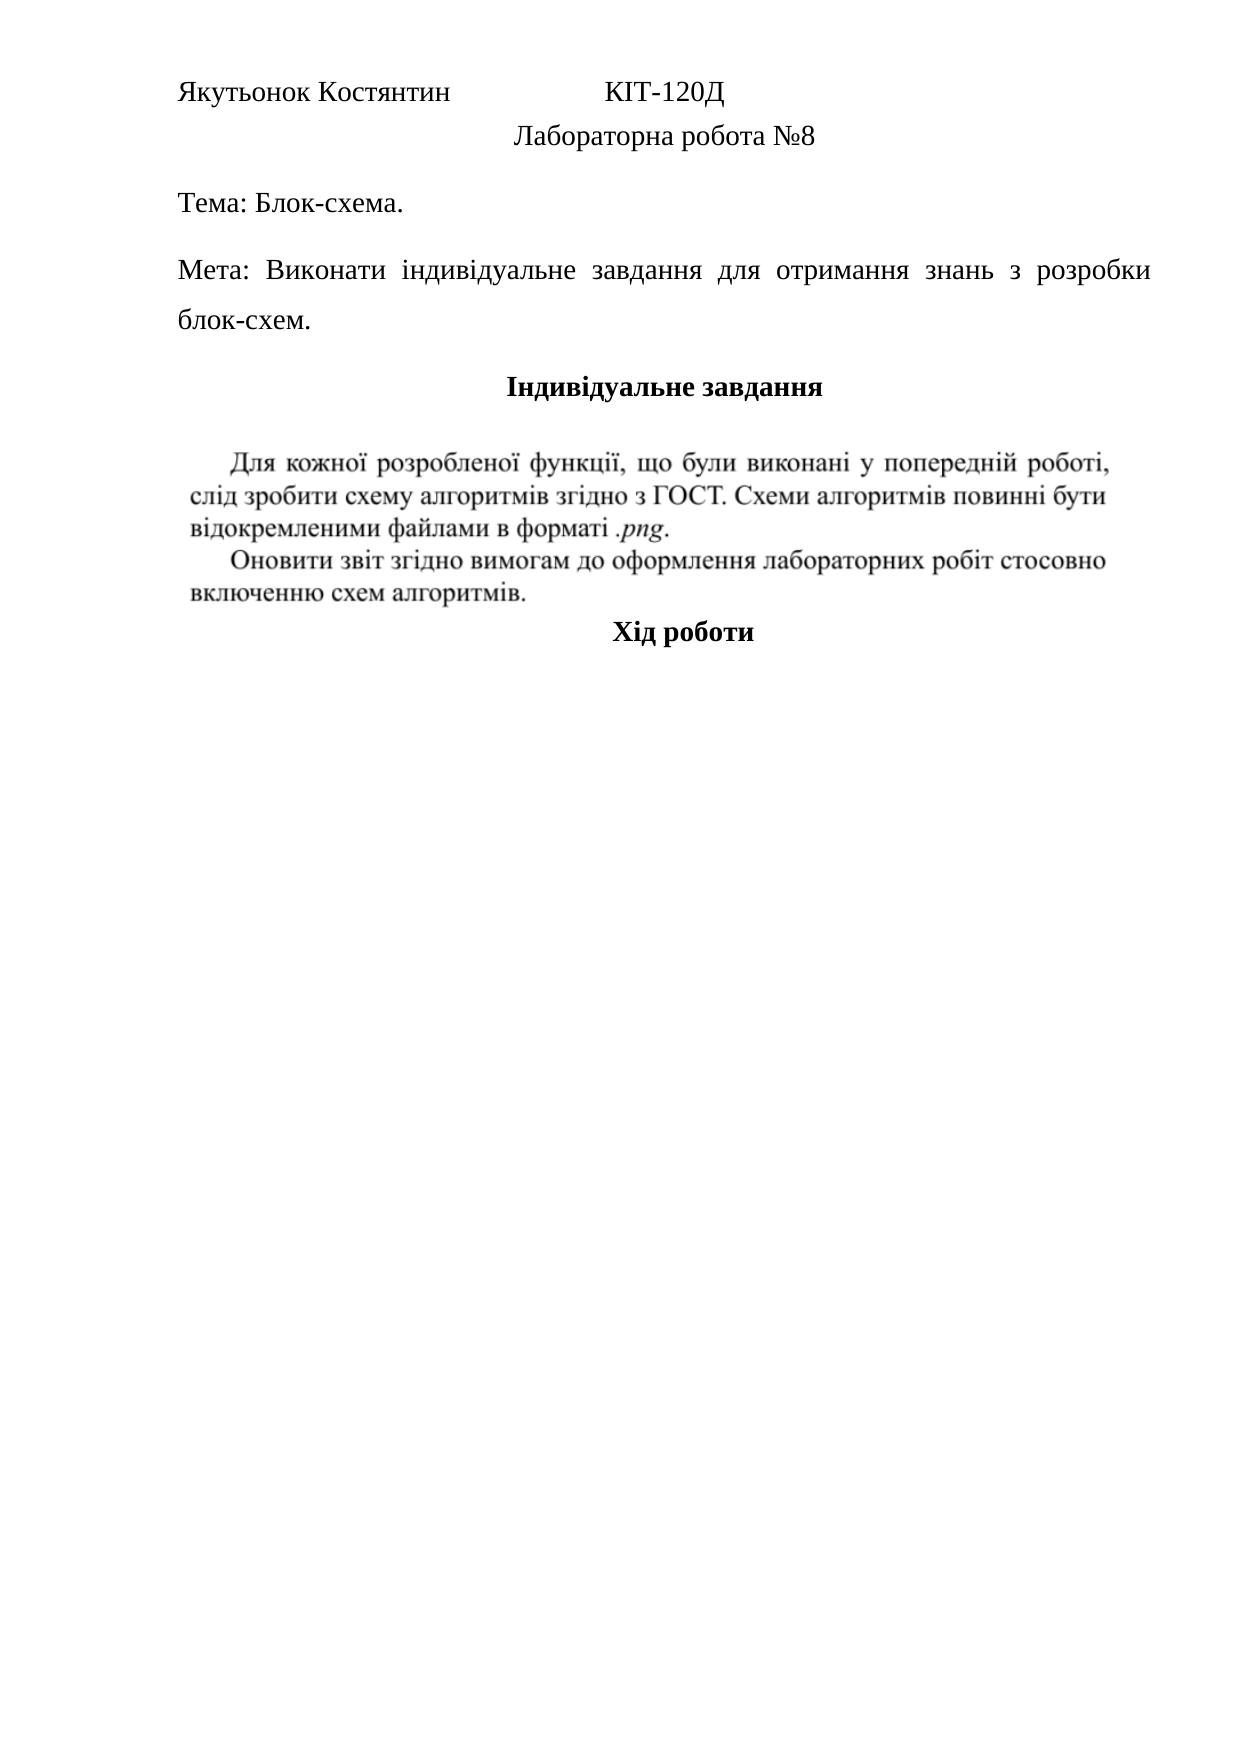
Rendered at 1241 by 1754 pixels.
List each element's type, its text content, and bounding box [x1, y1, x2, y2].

text Хід роботи [215, 614, 1152, 648]
text Тема: Блок-схема. [177, 185, 1152, 219]
text Лабораторна робота №8 [177, 118, 1152, 152]
text Мета: Виконати індивідуальне завдання для отримання знань з розробки блок-схем. [177, 252, 1152, 336]
picture [177, 436, 1118, 610]
text Індивідуальне завдання [177, 369, 1152, 403]
